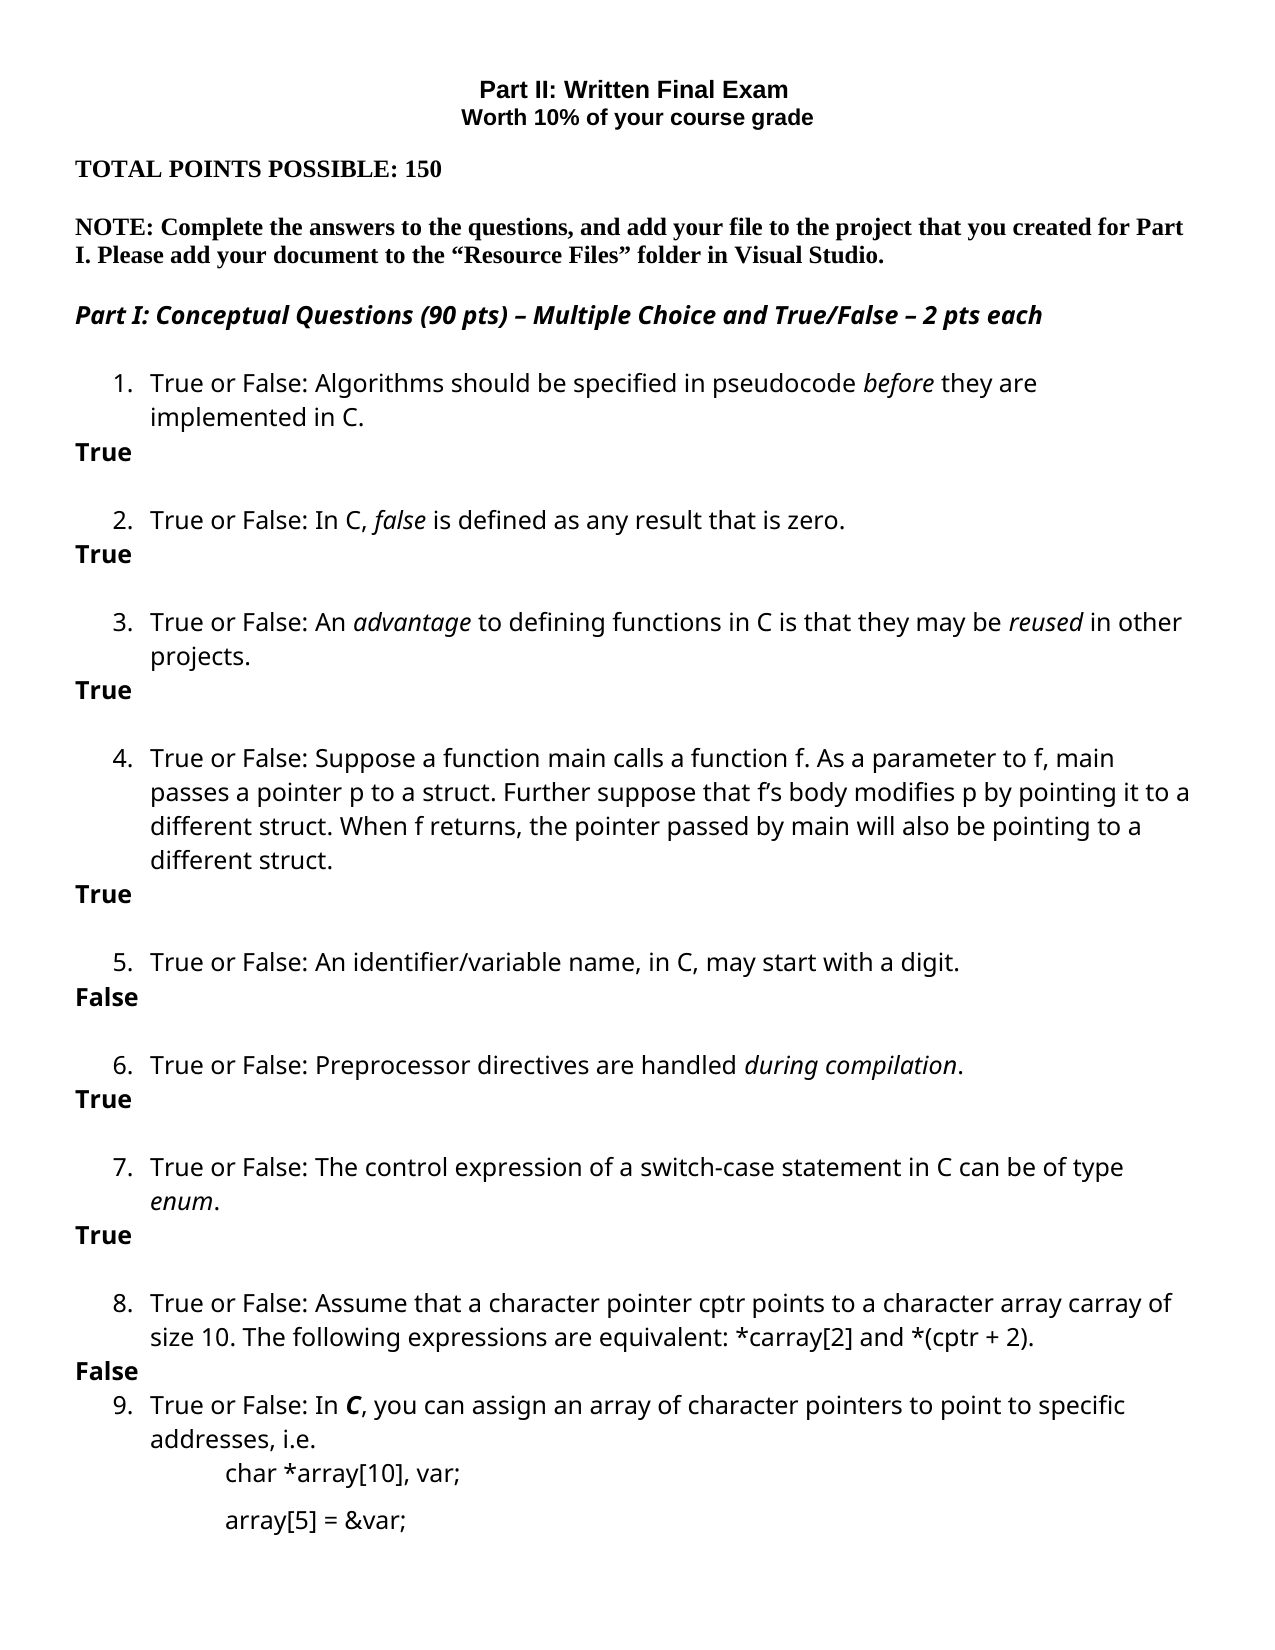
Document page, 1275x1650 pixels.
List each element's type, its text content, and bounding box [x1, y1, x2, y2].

text Part II: Written Final Exam Worth 10% of your course grade [75, 75, 1200, 130]
list True or False: Assume that a character pointer cptr points to a character array carray of size 10. The following expressions are equivalent: *carray[2] and *(cptr + 2). [112, 1286, 1200, 1354]
list True or False: An advantage to defining functions in C is that they may be reused in other projects. [112, 604, 1200, 673]
list True or False: The control expression of a switch-case statement in C can be of type enum. [112, 1149, 1200, 1218]
text True [75, 536, 1200, 570]
text False [75, 1354, 1200, 1388]
text True [75, 673, 1200, 707]
list True or False: In C, you can assign an array of character pointers to point to specific addresses, i.e. [112, 1388, 1200, 1456]
text True [75, 434, 1200, 468]
text True [75, 877, 1200, 911]
list True or False: Suppose a function main calls a function f. As a parameter to f, main passes a pointer p to a struct. Further suppose that f’s body modifies p by pointing it to a different struct. When f returns, the pointer passed by main will also be pointing to a different struct. [112, 741, 1200, 877]
list True or False: Preprocessor directives are handled during compilation. [112, 1047, 1200, 1081]
text char *array[10], var; [225, 1456, 1200, 1490]
text True [75, 1081, 1200, 1115]
list True or False: Algorithms should be specified in pseudocode before they are implemented in C. [112, 366, 1200, 434]
text Part I: Conceptual Questions (90 pts) – Multiple Choice and True/False – 2 pts each [75, 298, 1200, 332]
text True [75, 1218, 1200, 1252]
text array[5] = &var; [225, 1503, 1200, 1537]
text NOTE: Complete the answers to the questions, and add your file to the project that you created for Part I. Please add your document to the “Resource Files” folder in Visual Studio. [75, 212, 1200, 269]
list True or False: In C, false is defined as any result that is zero. [112, 502, 1200, 536]
text TOTAL POINTS POSSIBLE: 150 [75, 154, 1200, 183]
text False [75, 979, 1200, 1013]
list True or False: An identifier/variable name, in C, may start with a digit. [112, 945, 1200, 979]
